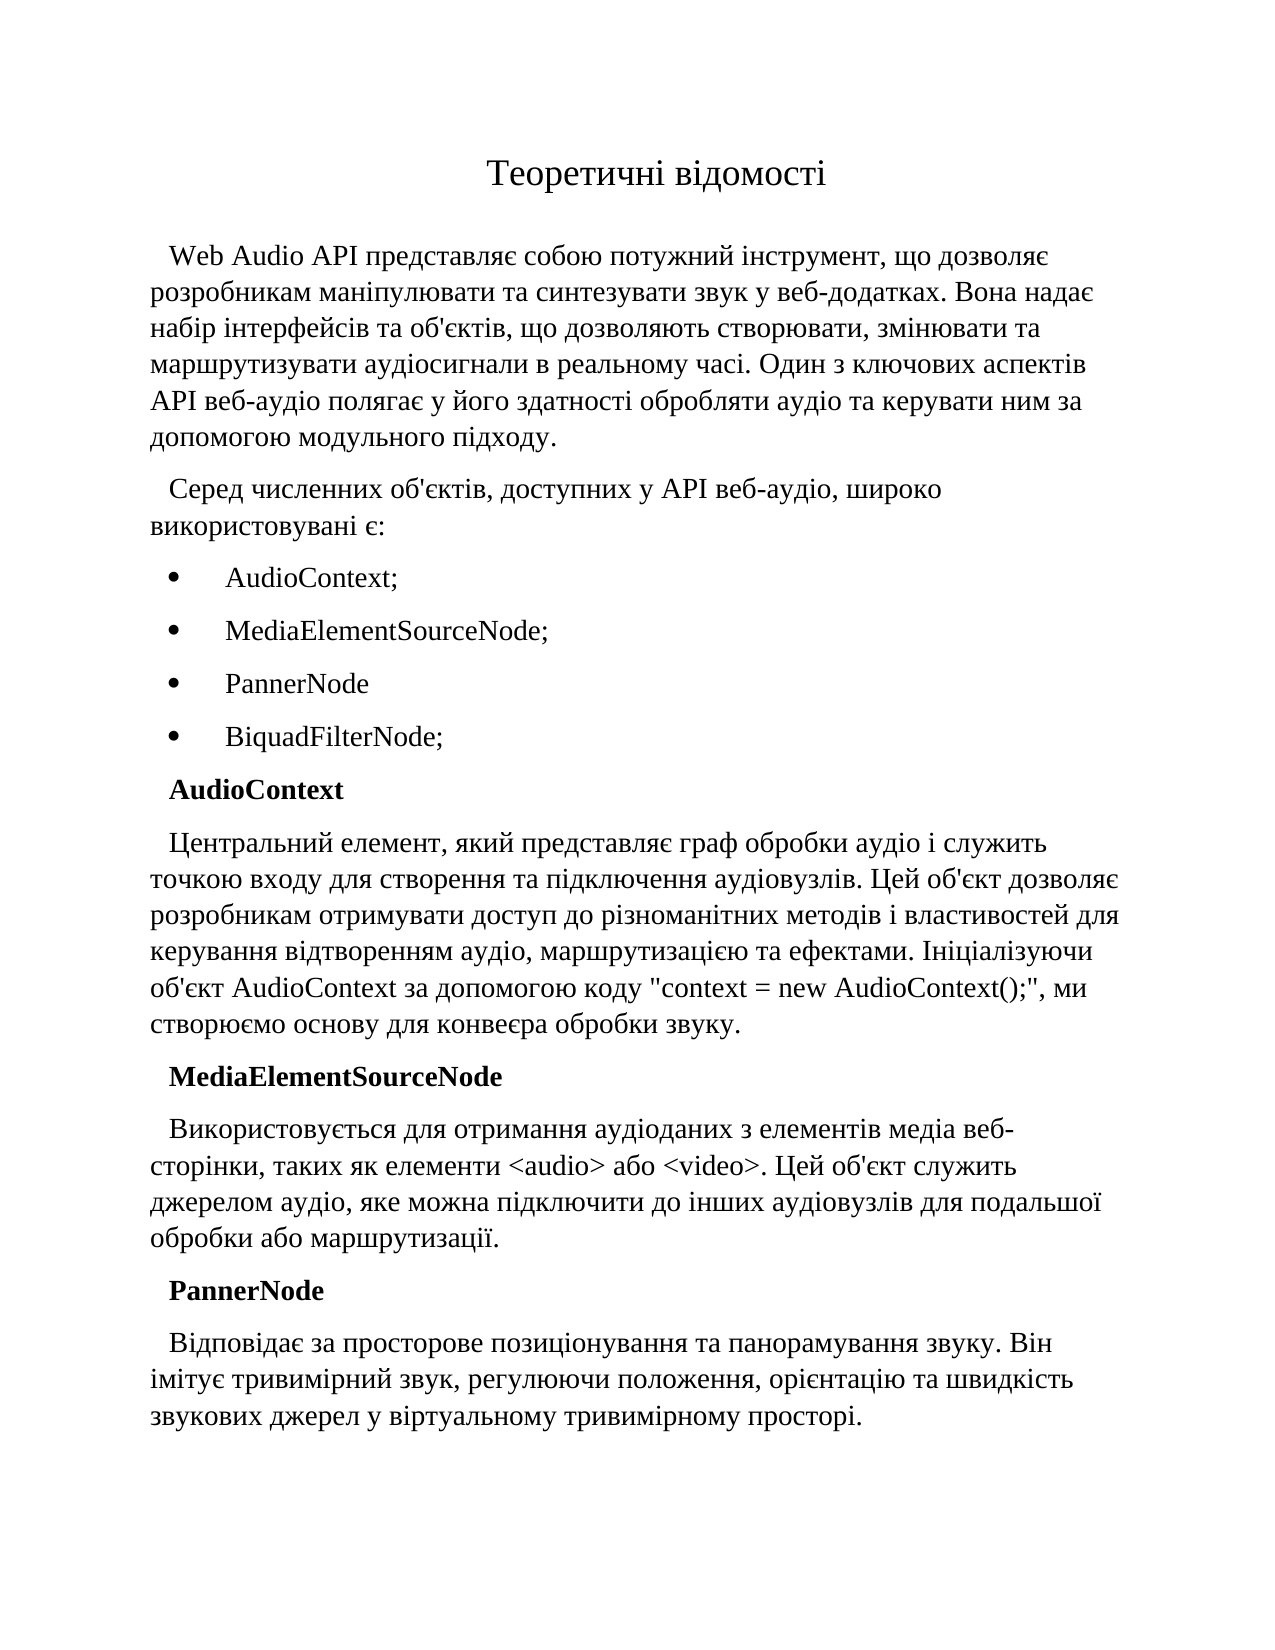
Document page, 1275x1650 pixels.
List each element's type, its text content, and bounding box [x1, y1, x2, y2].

text MediaElementSourceNode [150, 1059, 1125, 1092]
text Центральний елемент, який представляє граф обробки аудіо і служить точкою входу для створення та підключення аудіовузлів. Цей об'єкт дозволяє розробникам отримувати доступ до різноманітних методів і властивостей для керування відтворенням аудіо, маршрутизацією та ефектами. Ініціалізуючи об'єкт AudioContext за допомогою коду "context = new AudioContext();", ми створюємо основу для конвеєра обробки звуку. [150, 825, 1125, 1039]
subtitle Теоретичні відомості [187, 150, 1125, 193]
text Використовується для отримання аудіоданих з елементів медіа веб-сторінки, таких як елементи <audio> або <video>. Цей об'єкт служить джерелом аудіо, яке можна підключити до інших аудіовузлів для подальшої обробки або маршрутизації. [150, 1111, 1125, 1253]
text Web Audio API представляє собою потужний інструмент, що дозволяє розробникам маніпулювати та синтезувати звук у веб-додатках. Вона надає набір інтерфейсів та об'єктів, що дозволяють створювати, змінювати та маршрутизувати аудіосигнали в реальному часі. Один з ключових аспектів API веб-аудіо полягає у його здатності обробляти аудіо та керувати ним за допомогою модульного підходу. [150, 238, 1125, 452]
list PannerNode [150, 666, 1125, 700]
list BiquadFilterNode; [150, 719, 1125, 753]
text Відповідає за просторове позиціонування та панорамування звуку. Він імітує тривимірний звук, регулюючи положення, орієнтацію та швидкість звукових джерел у віртуальному тривимірному просторі. [150, 1326, 1125, 1431]
list AudioContext; [150, 561, 1125, 594]
text PannerNode [150, 1273, 1125, 1306]
list MediaElementSourceNode; [150, 613, 1125, 647]
text Серед численних об'єктів, доступних у API веб-аудіо, широко використовувані є: [150, 472, 1125, 541]
text AudioContext [150, 772, 1125, 806]
